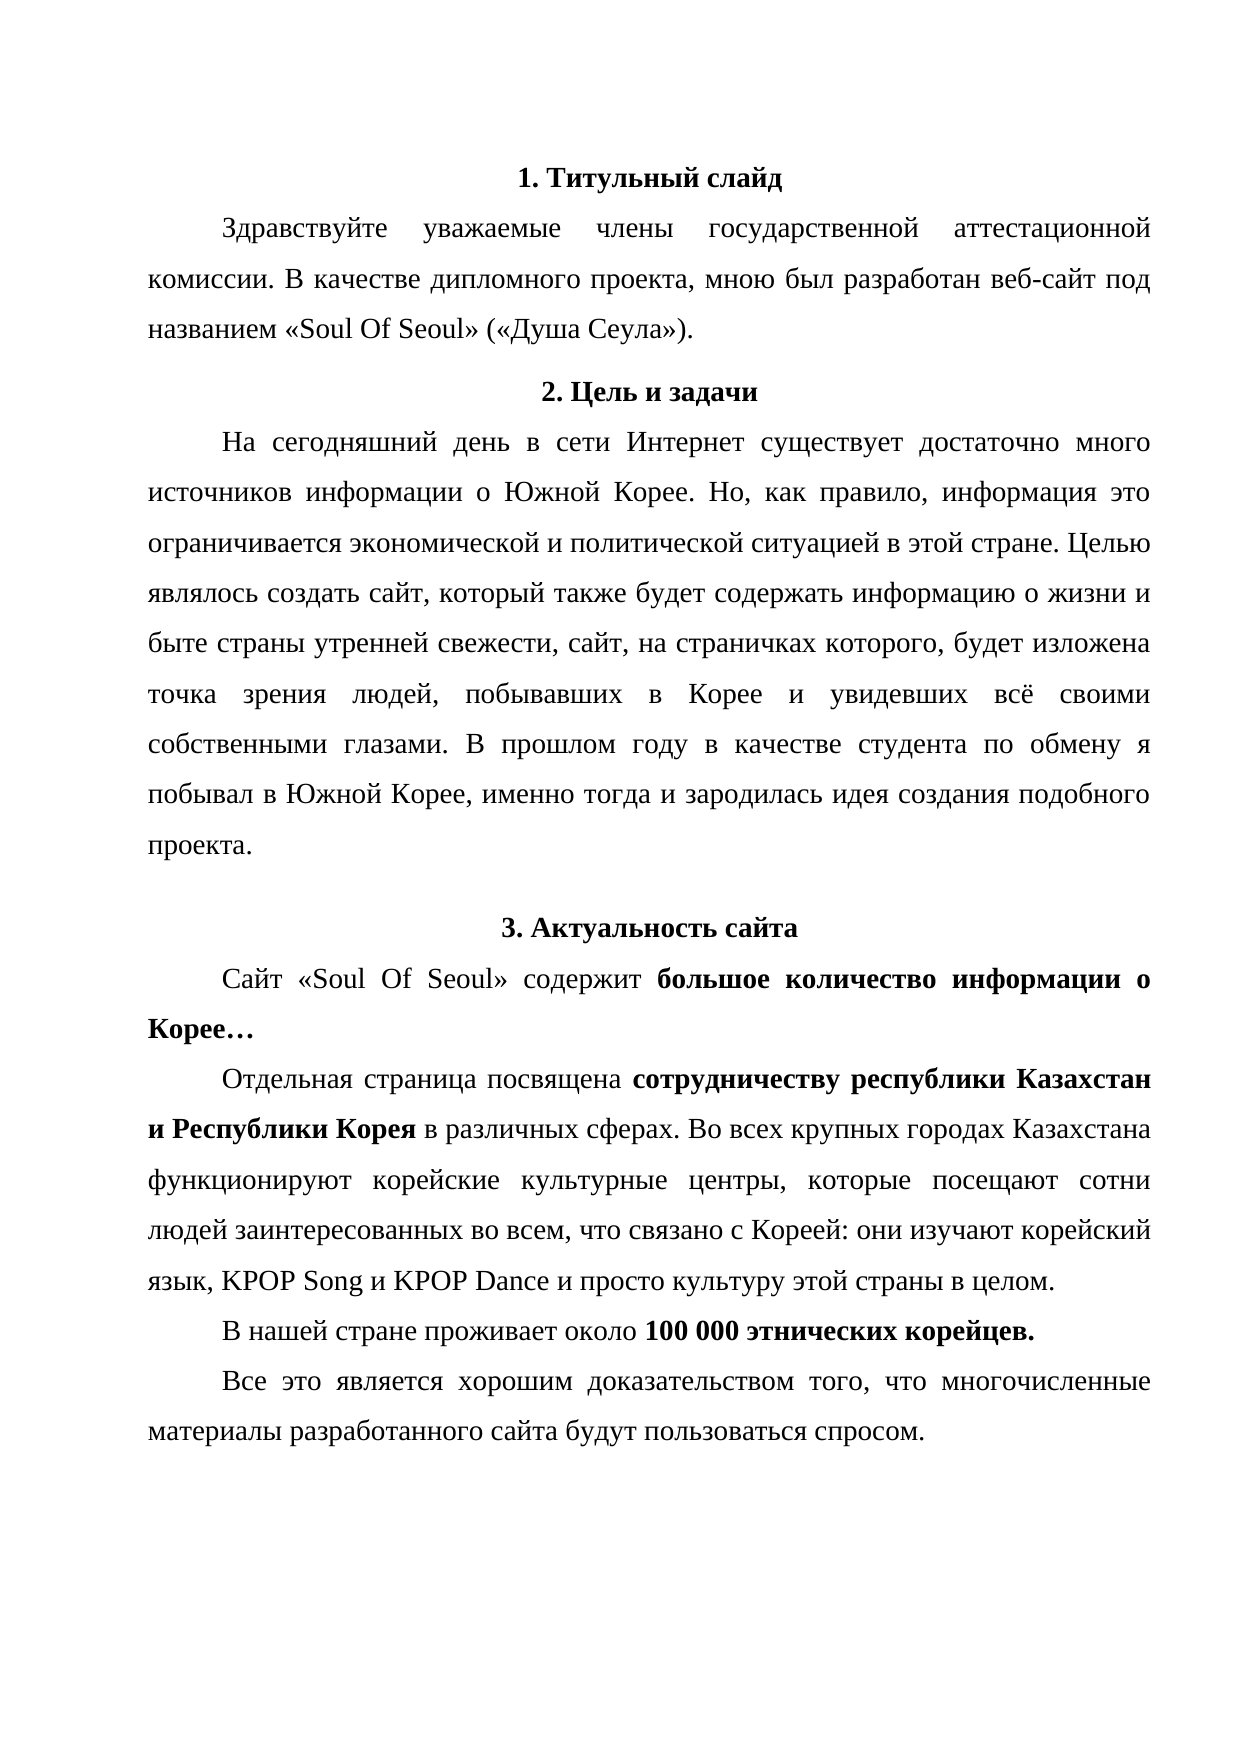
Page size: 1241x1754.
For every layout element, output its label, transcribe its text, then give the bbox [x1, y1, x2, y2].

text 3. Актуальность сайта [148, 910, 1152, 944]
text Все это является хорошим доказательством того, что многочисленные материалы разработанного сайта будут пользоваться спросом. [148, 1363, 1152, 1447]
text Сайт «Soul Of Seoul» содержит большое количество информации о Корее… [148, 961, 1152, 1044]
text 2. Цель и задачи [148, 374, 1152, 407]
text Здравствуйте уважаемые члены государственной аттестационной комиссии. В качестве дипломного проекта, мною был разработан веб-сайт под названием «Soul Of Seoul» («Душа Сеула»). [148, 211, 1152, 345]
text На сегодняшний день в сети Интернет существует достаточно много источников информации о Южной Корее. Но, как правило, информация это ограничивается экономической и политической ситуацией в этой стране. Целью являлось создать сайт, который также будет содержать информацию о жизни и быте страны утренней свежести, сайт, на страничках которого, будет изложена точка зрения людей, побывавших в Корее и увидевших всё своими собственными глазами. В прошлом году в качестве студента по обмену я побывал в Южной Корее, именно тогда и зародилась идея создания подобного проекта. [148, 424, 1152, 860]
text В нашей стране проживает около 100 000 этнических корейцев. [148, 1313, 1152, 1346]
text Отдельная страница посвящена сотрудничеству республики Казахстан и Республики Корея в различных сферах. Во всех крупных городах Казахстана функционируют корейские культурные центры, которые посещают сотни людей заинтересованных во всем, что связано с Кореей: они изучают корейский язык, KPOP Song и KPOP Dance и просто культуру этой страны в целом. [148, 1061, 1152, 1296]
text 1. Титульный слайд [148, 160, 1152, 194]
